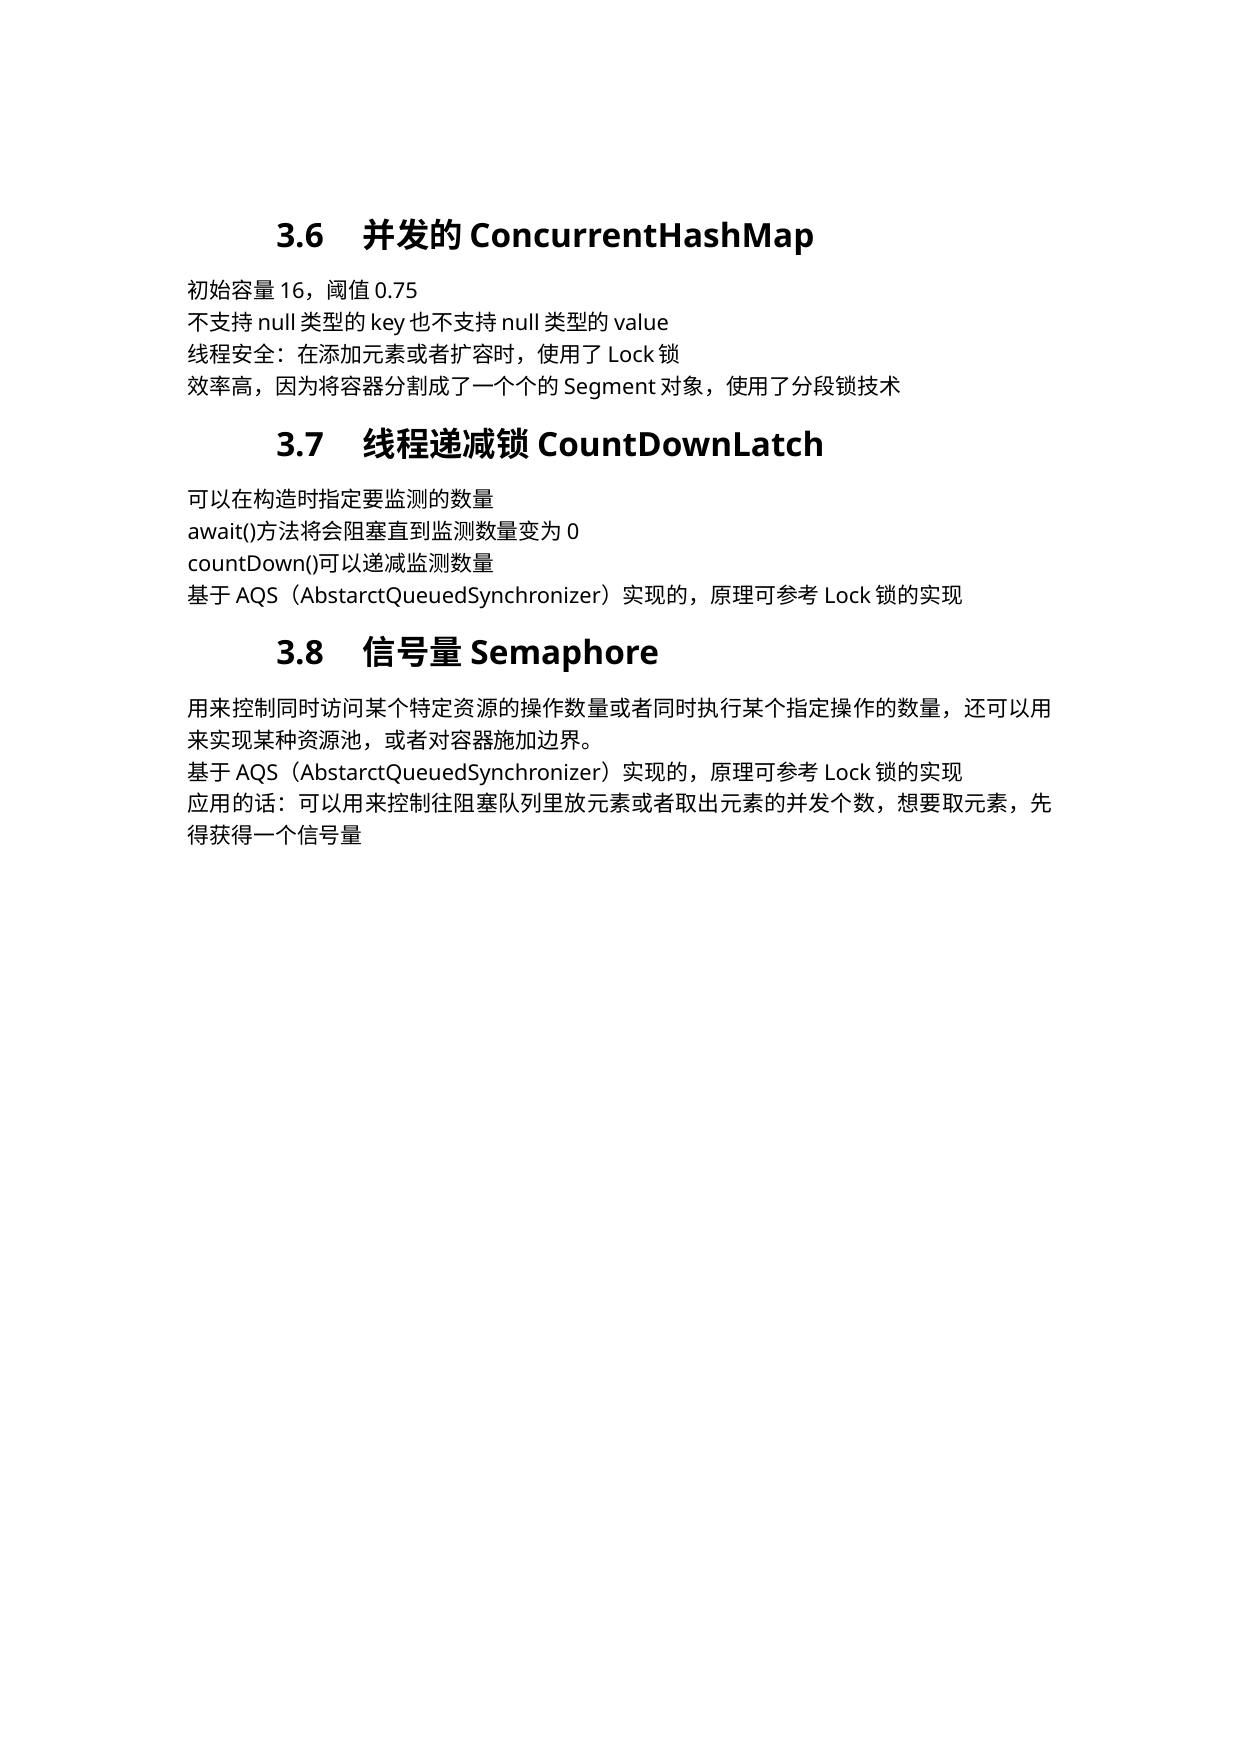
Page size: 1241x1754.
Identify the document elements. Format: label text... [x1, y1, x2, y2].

subtitle 线程递减锁 CountDownLatch [276, 417, 1053, 466]
text countDown()可以递减监测数量 [187, 546, 1053, 578]
text 线程安全：在添加元素或者扩容时，使用了Lock锁 [187, 337, 1053, 369]
text 可以在构造时指定要监测的数量 [187, 482, 1053, 514]
text 初始容量16，阈值0.75 [187, 273, 1053, 305]
text 基于AQS（AbstarctQueuedSynchronizer）实现的，原理可参考Lock锁的实现 [187, 578, 1053, 609]
text 效率高，因为将容器分割成了一个个的Segment对象，使用了分段锁技术 [187, 369, 1053, 401]
text 用来控制同时访问某个特定资源的操作数量或者同时执行某个指定操作的数量，还可以用来实现某种资源池，或者对容器施加边界。 [187, 691, 1053, 754]
text 不支持null类型的key也不支持null类型的value [187, 305, 1053, 337]
text await()方法将会阻塞直到监测数量变为0 [187, 514, 1053, 546]
text 应用的话：可以用来控制往阻塞队列里放元素或者取出元素的并发个数，想要取元素，先得获得一个信号量 [187, 786, 1053, 849]
text 基于AQS（AbstarctQueuedSynchronizer）实现的，原理可参考Lock锁的实现 [187, 754, 1053, 786]
subtitle 信号量 Semaphore [276, 626, 1053, 674]
subtitle 并发的ConcurrentHashMap [276, 208, 1053, 257]
